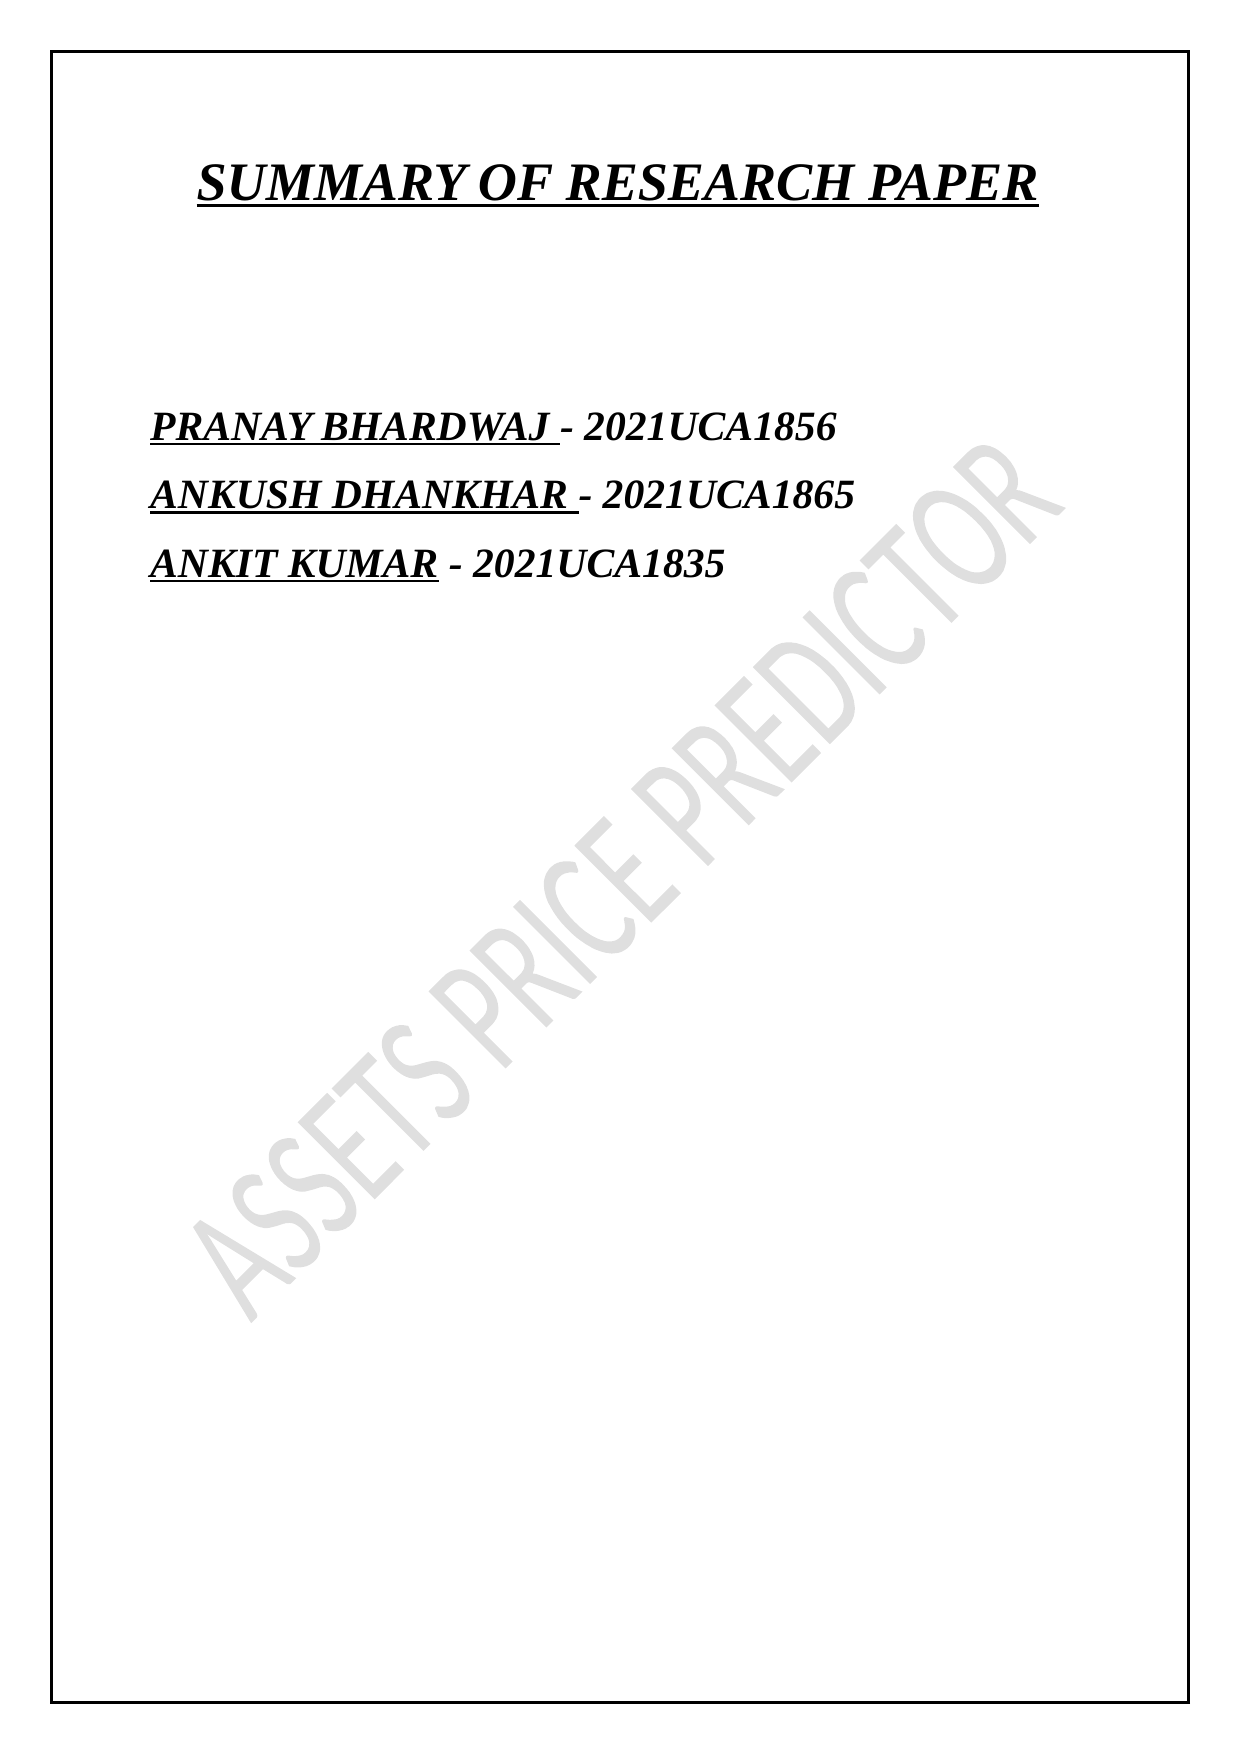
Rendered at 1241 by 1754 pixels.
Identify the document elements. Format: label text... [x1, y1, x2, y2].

text SUMMARY OF RESEARCH PAPER [150, 150, 1090, 212]
text PRANAY BHARDWAJ - 2021UCA1856 [150, 402, 1090, 449]
text ANKUSH DHANKHAR - 2021UCA1865 [150, 470, 1090, 518]
text ANKIT KUMAR - 2021UCA1835 [150, 538, 1090, 586]
